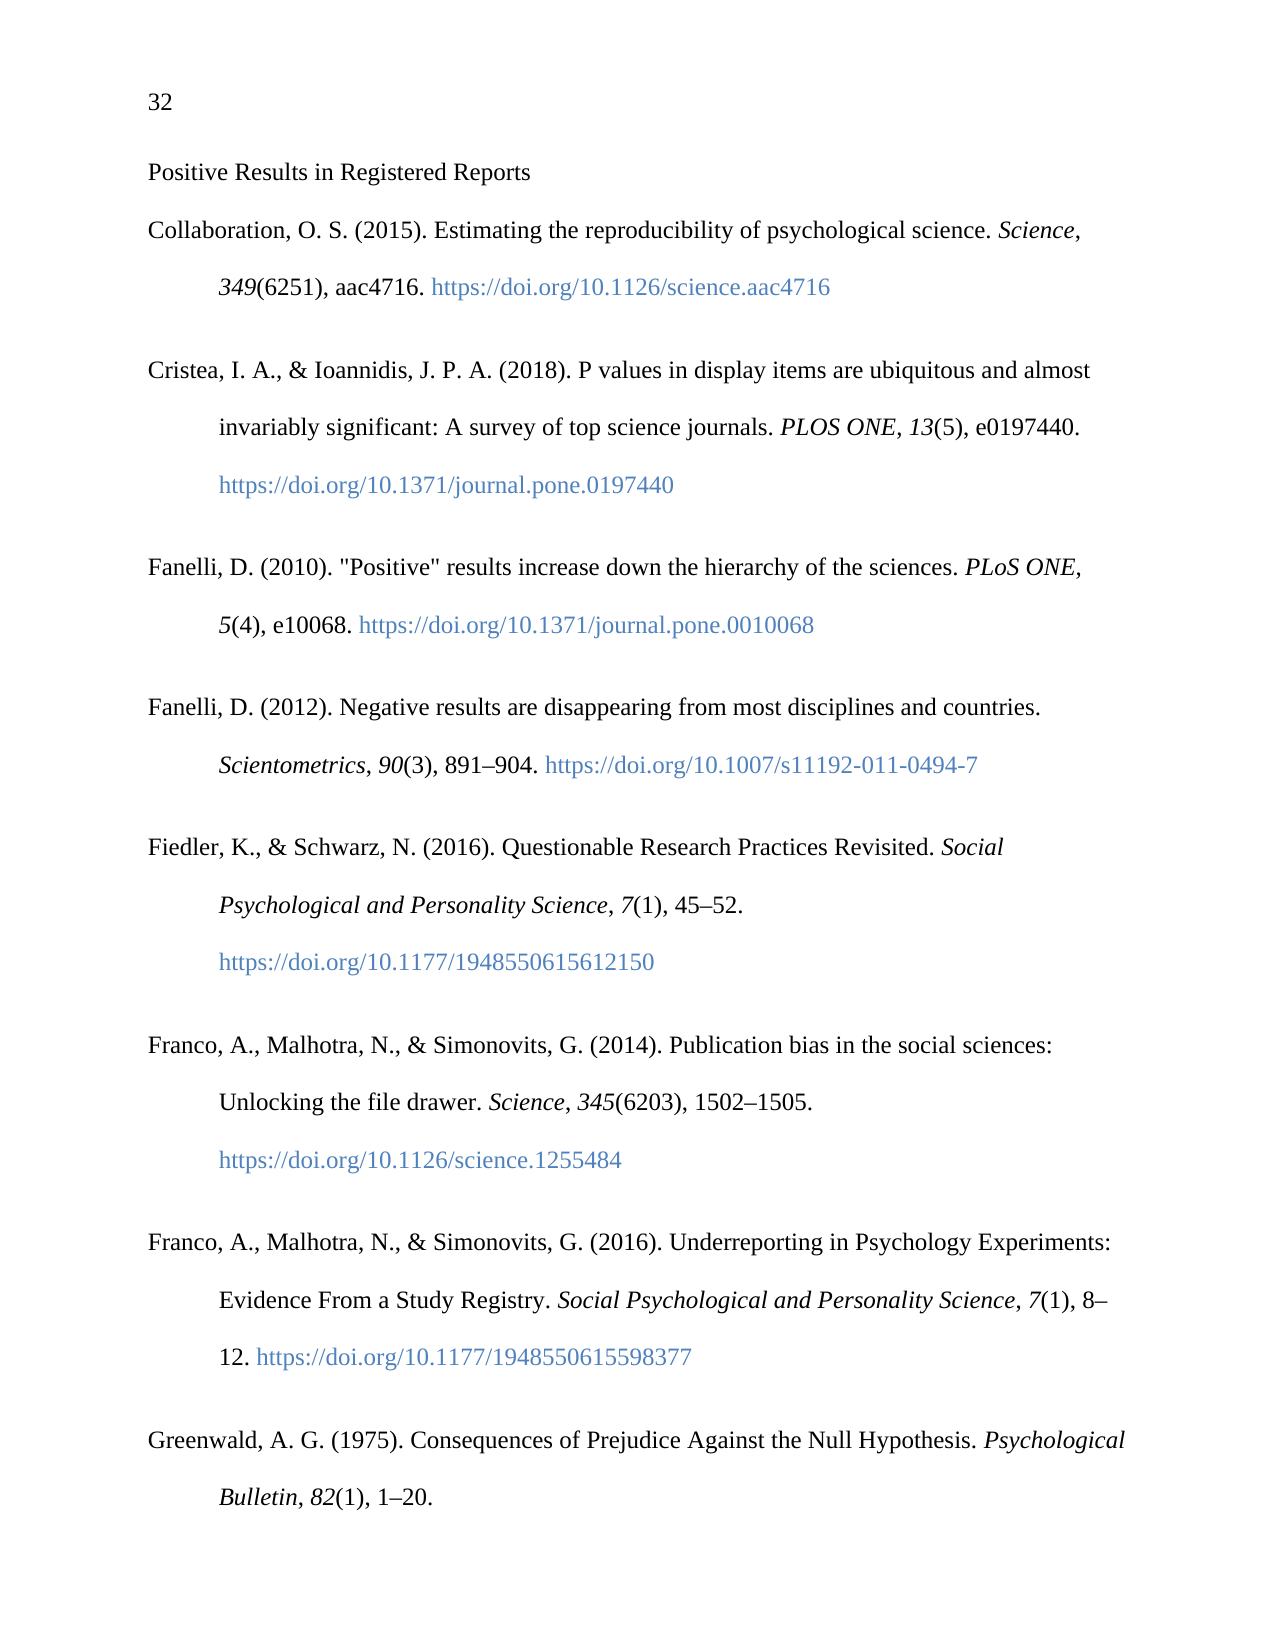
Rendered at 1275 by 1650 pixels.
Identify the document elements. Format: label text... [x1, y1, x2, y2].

text Fiedler, K., & Schwarz, N. (2016). Questionable Research Practices Revisited. Social Psychological and Personality Science, 7(1), 45–52. https://doi.org/10.1177/1948550615612150 [148, 832, 1127, 976]
text Fanelli, D. (2010). "Positive" results increase down the hierarchy of the sciences. PLoS ONE, 5(4), e10068. https://doi.org/10.1371/journal.pone.0010068 [148, 552, 1127, 639]
text Collaboration, O. S. (2015). Estimating the reproducibility of psychological science. Science, 349(6251), aac4716. https://doi.org/10.1126/science.aac4716 [148, 215, 1127, 301]
text Franco, A., Malhotra, N., & Simonovits, G. (2014). Publication bias in the social sciences: Unlocking the file drawer. Science, 345(6203), 1502–1505. https://doi.org/10.1126/science.1255484 [148, 1030, 1127, 1174]
text Cristea, I. A., & Ioannidis, J. P. A. (2018). P values in display items are ubiquitous and almost invariably significant: A survey of top science journals. PLOS ONE, 13(5), e0197440. https://doi.org/10.1371/journal.pone.0197440 [148, 355, 1127, 499]
text Greenwald, A. G. (1975). Consequences of Prejudice Against the Null Hypothesis. Psychological Bulletin, 82(1), 1–20. [148, 1425, 1127, 1511]
text Franco, A., Malhotra, N., & Simonovits, G. (2016). Underreporting in Psychology Experiments: Evidence From a Study Registry. Social Psychological and Personality Science, 7(1), 8–12. https://doi.org/10.1177/1948550615598377 [148, 1227, 1127, 1371]
text Fanelli, D. (2012). Negative results are disappearing from most disciplines and countries. Scientometrics, 90(3), 891–904. https://doi.org/10.1007/s11192-011-0494-7 [148, 692, 1127, 779]
